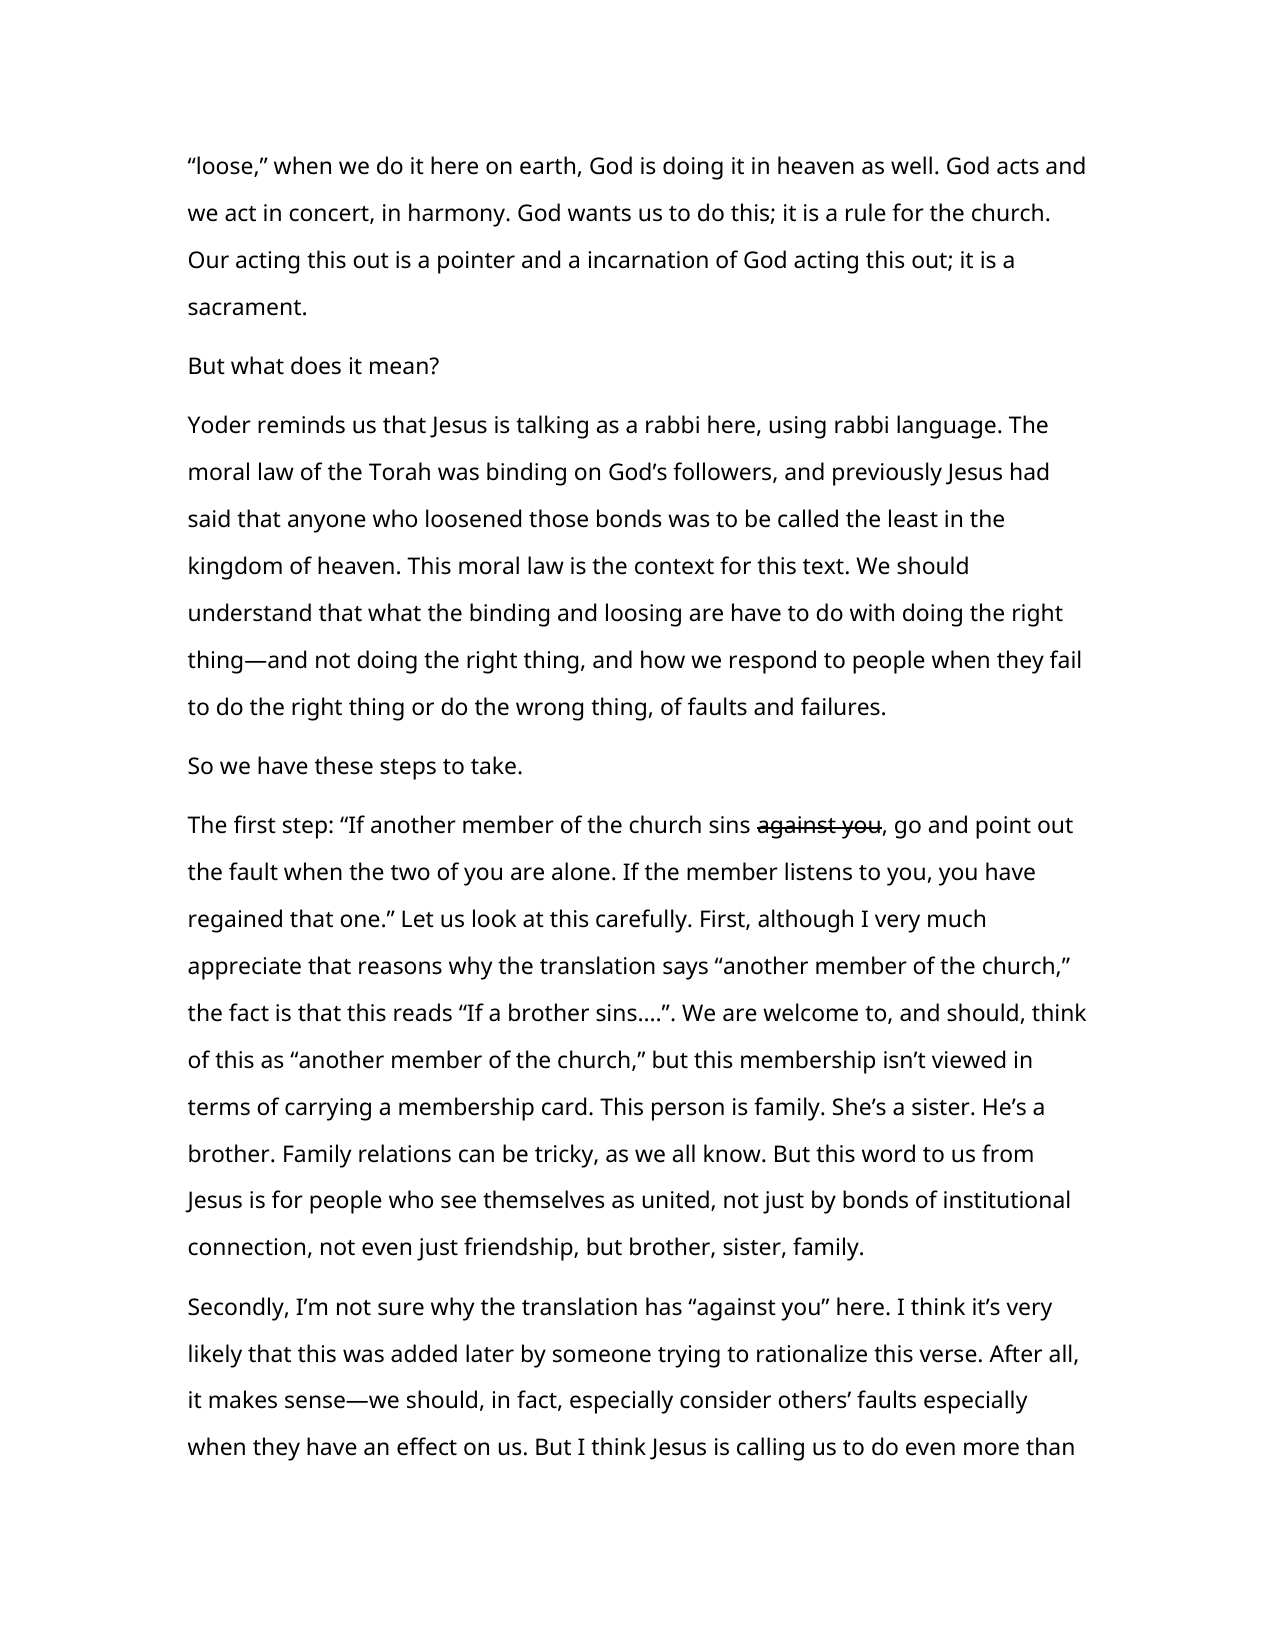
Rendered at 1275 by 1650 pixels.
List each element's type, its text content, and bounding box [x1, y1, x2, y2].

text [187, 1291, 1087, 1462]
text Yoder reminds us that Jesus is talking as a rabbi here, using rabbi language. The moral law of the Torah was binding on God’s followers, and previously Jesus had said that anyone who loosened those bonds was to be called the least in the kingdom of heaven. This moral law is the context for this text. We should understand that what the binding and loosing are have to do with doing the right thing—and not doing the right thing, and how we respond to people when they fail to do the right thing or do the wrong thing, of faults and failures. [187, 409, 1087, 722]
text But what does it mean? [187, 350, 1087, 381]
text So we have these steps to take. [187, 750, 1087, 781]
text The first step: “If another member of the church sins against you, go and point out the fault when the two of you are alone. If the member listens to you, you have regained that one.” Let us look at this carefully. First, although I very much appreciate that reasons why the translation says “another member of the church,” the fact is that this reads “If a brother sins….”. We are welcome to, and should, think of this as “another member of the church,” but this membership isn’t viewed in terms of carrying a membership card. This person is family. She’s a sister. He’s a brother. Family relations can be tricky, as we all know. But this word to us from Jesus is for people who see themselves as united, not just by bonds of institutional connection, not even just friendship, but brother, sister, family. [187, 809, 1087, 1262]
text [187, 150, 1087, 322]
